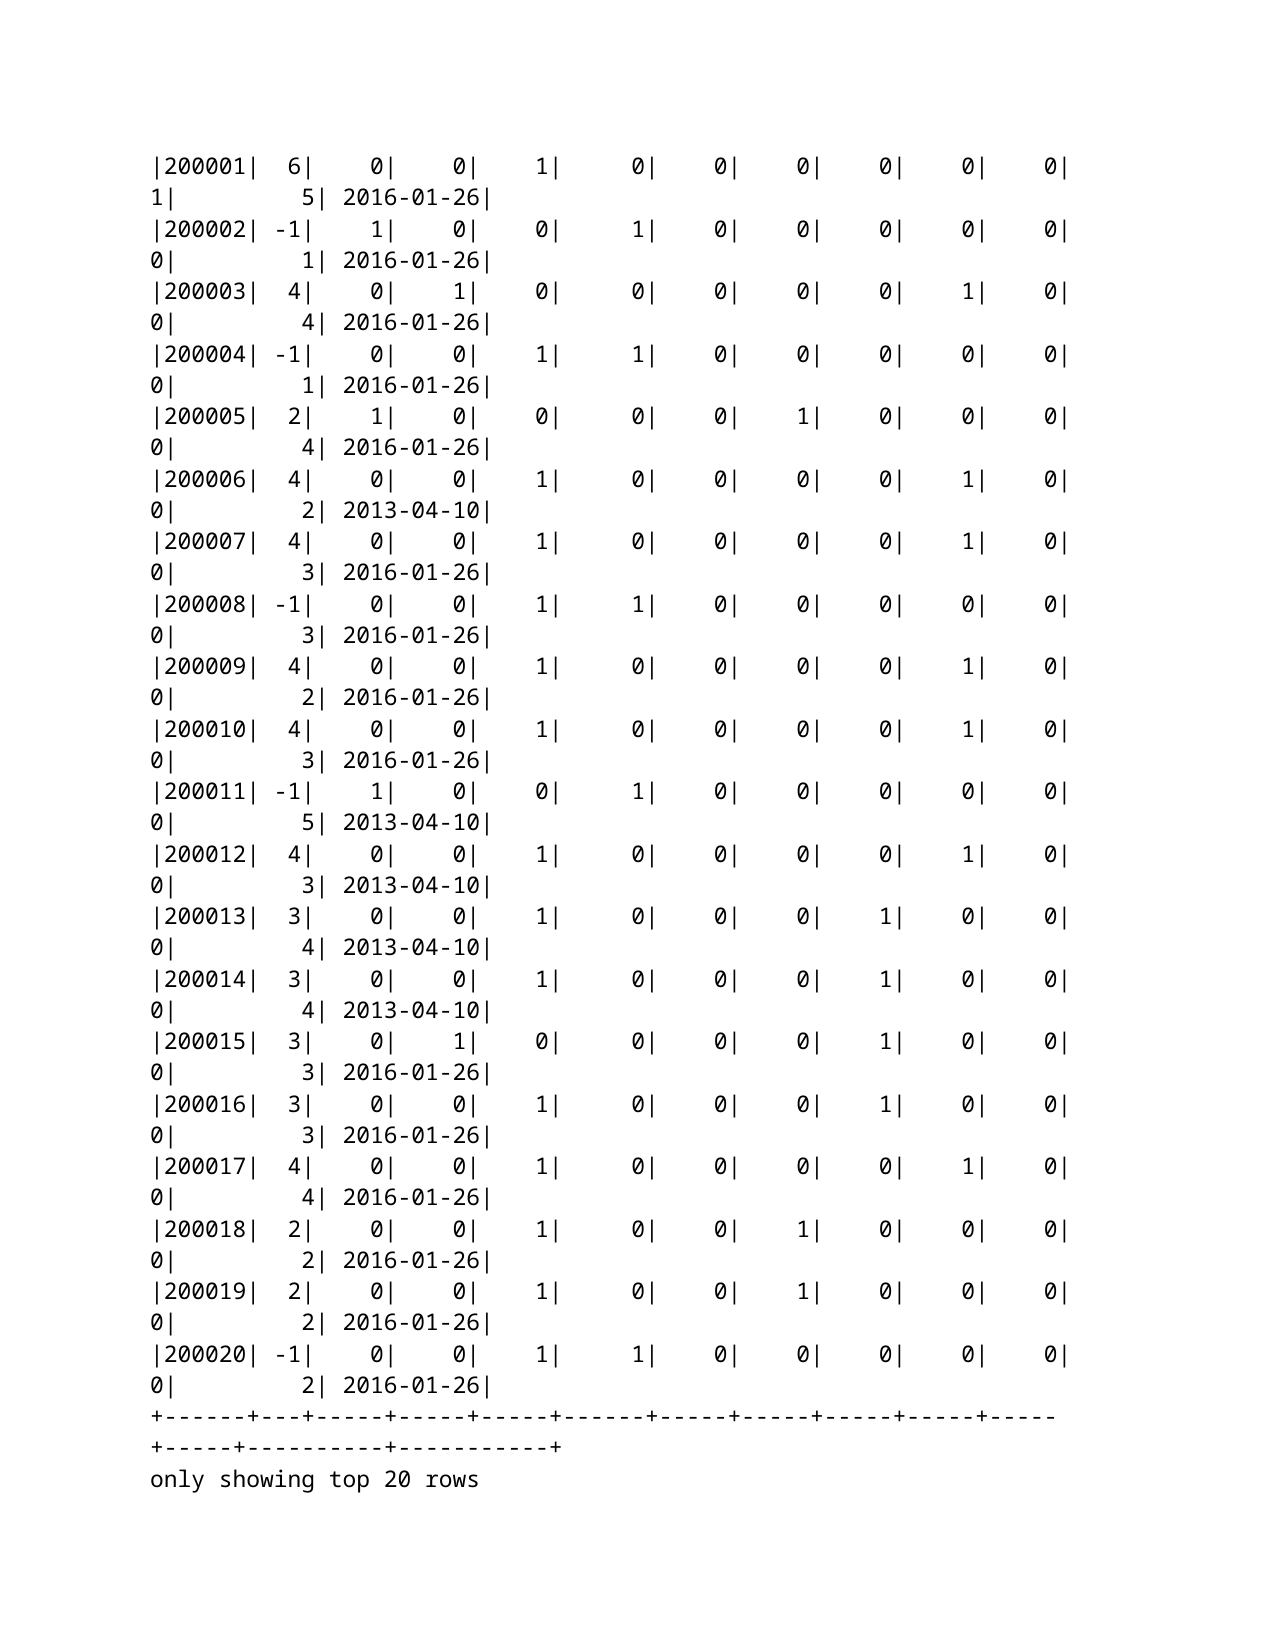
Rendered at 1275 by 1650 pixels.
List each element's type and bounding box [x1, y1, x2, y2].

text [150, 150, 1125, 1494]
